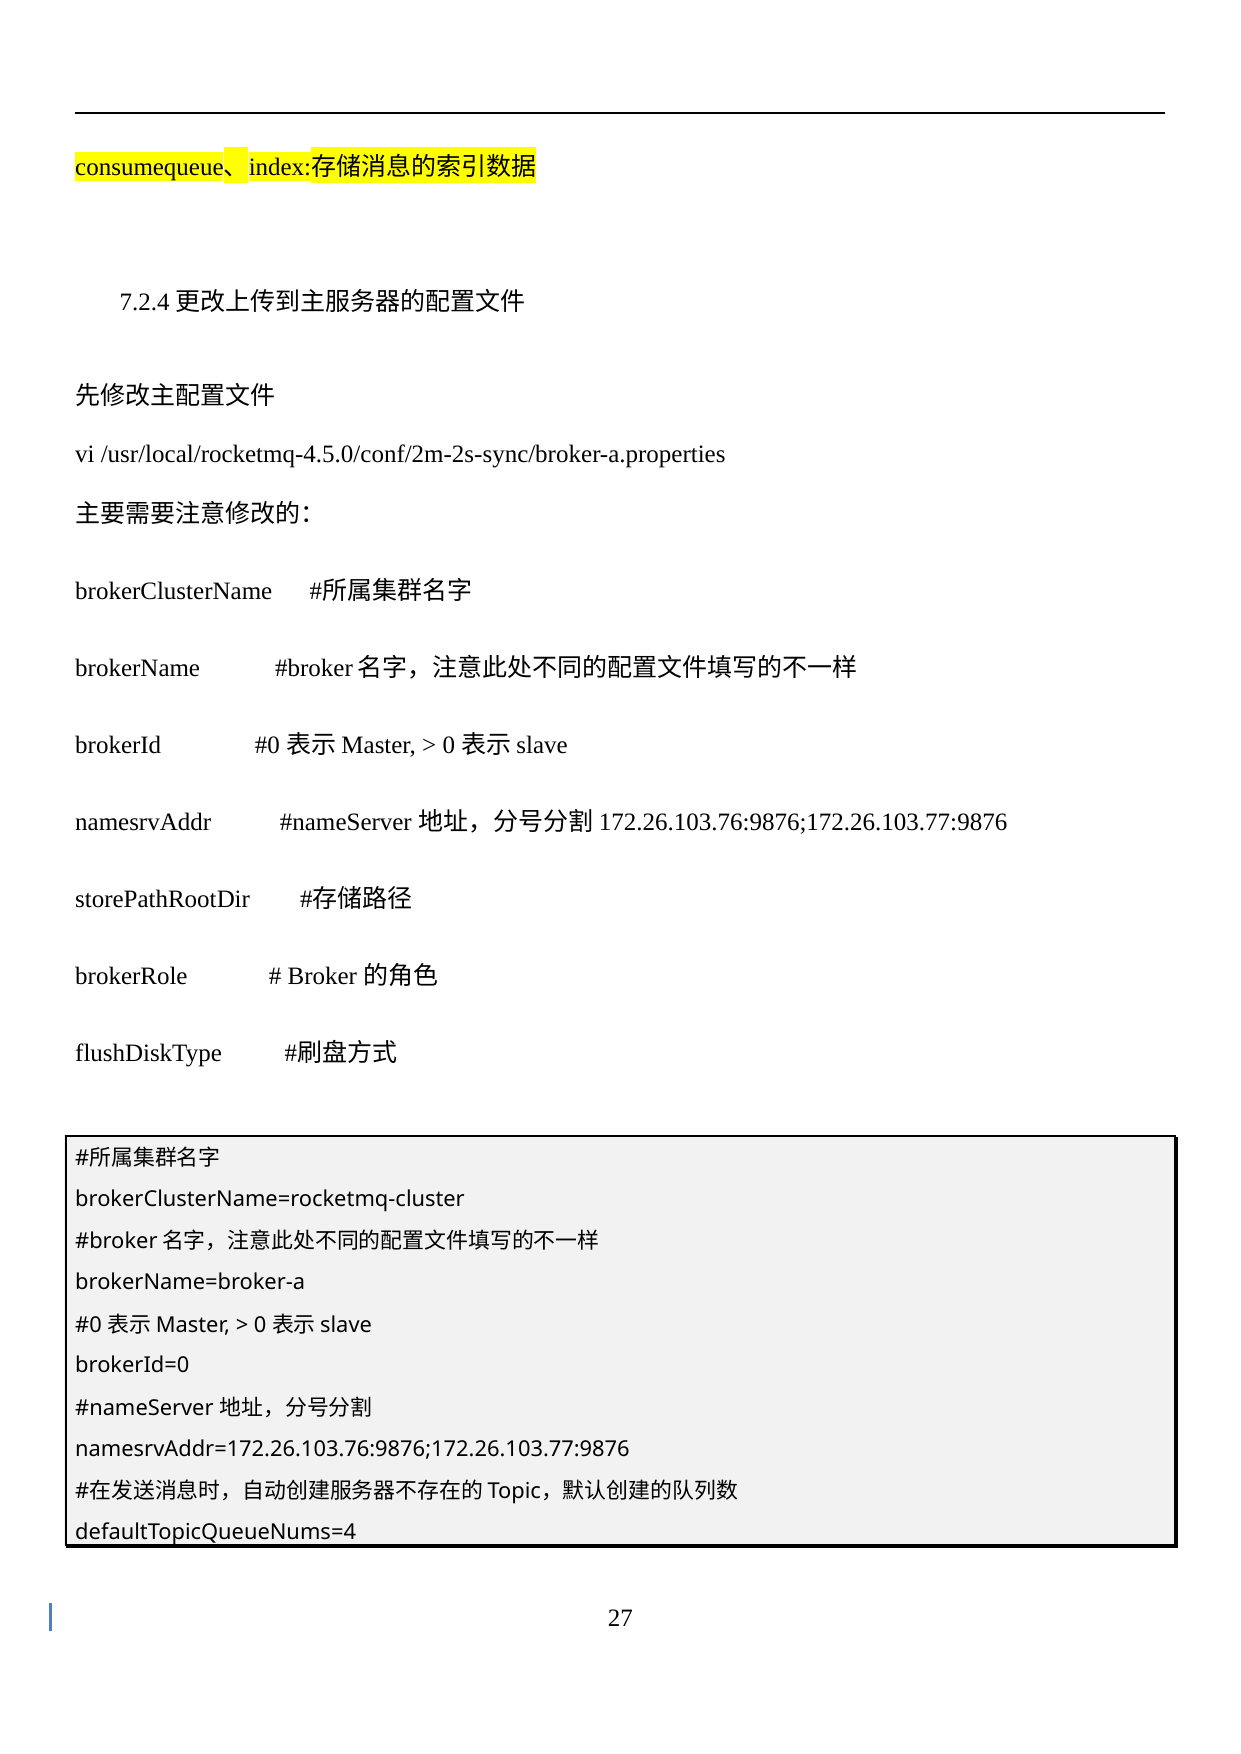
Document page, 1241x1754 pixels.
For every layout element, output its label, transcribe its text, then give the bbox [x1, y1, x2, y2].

text namesrvAddr=172.26.103.76:9876;172.26.103.77:9876 [67, 1426, 1174, 1464]
text brokerName #broker名字，注意此处不同的配置文件填写的不一样 [75, 632, 1165, 700]
text consumequeue、index:存储消息的索引数据 [75, 131, 1165, 199]
text 主要需要注意修改的： [75, 478, 1165, 546]
text #所属集群名字 [67, 1137, 1174, 1173]
subtitle 更改上传到主服务器的配置文件 [119, 266, 1140, 334]
text brokerId=0 [67, 1343, 1174, 1381]
text brokerId #0 表示Master, > 0 表示slave [75, 709, 1165, 777]
text #nameServer 地址，分号分割 [67, 1384, 1174, 1423]
text flushDiskType #刷盘方式 [75, 1017, 1165, 1085]
text #0 表示Master, > 0 表示slave [67, 1301, 1174, 1339]
text namesrvAddr #nameServer 地址，分号分割 172.26.103.76:9876;172.26.103.77:9876 [75, 786, 1165, 854]
text #broker名字，注意此处不同的配置文件填写的不一样 [67, 1218, 1174, 1256]
text brokerClusterName #所属集群名字 [75, 555, 1165, 623]
text brokerName=broker-a [67, 1260, 1174, 1298]
text vi /usr/local/rocketmq-4.5.0/conf/2m-2s-sync/broker-a.properties [75, 437, 1165, 471]
text 先修改主配置文件 [75, 360, 1165, 428]
text brokerClusterName=rocketmq-cluster [67, 1177, 1174, 1215]
text #在发送消息时，自动创建服务器不存在的Topic，默认创建的队列数 [67, 1468, 1174, 1506]
text brokerRole # Broker 的角色 [75, 940, 1165, 1008]
text defaultTopicQueueNums=4 [67, 1510, 1174, 1544]
text storePathRootDir #存储路径 [75, 863, 1165, 931]
